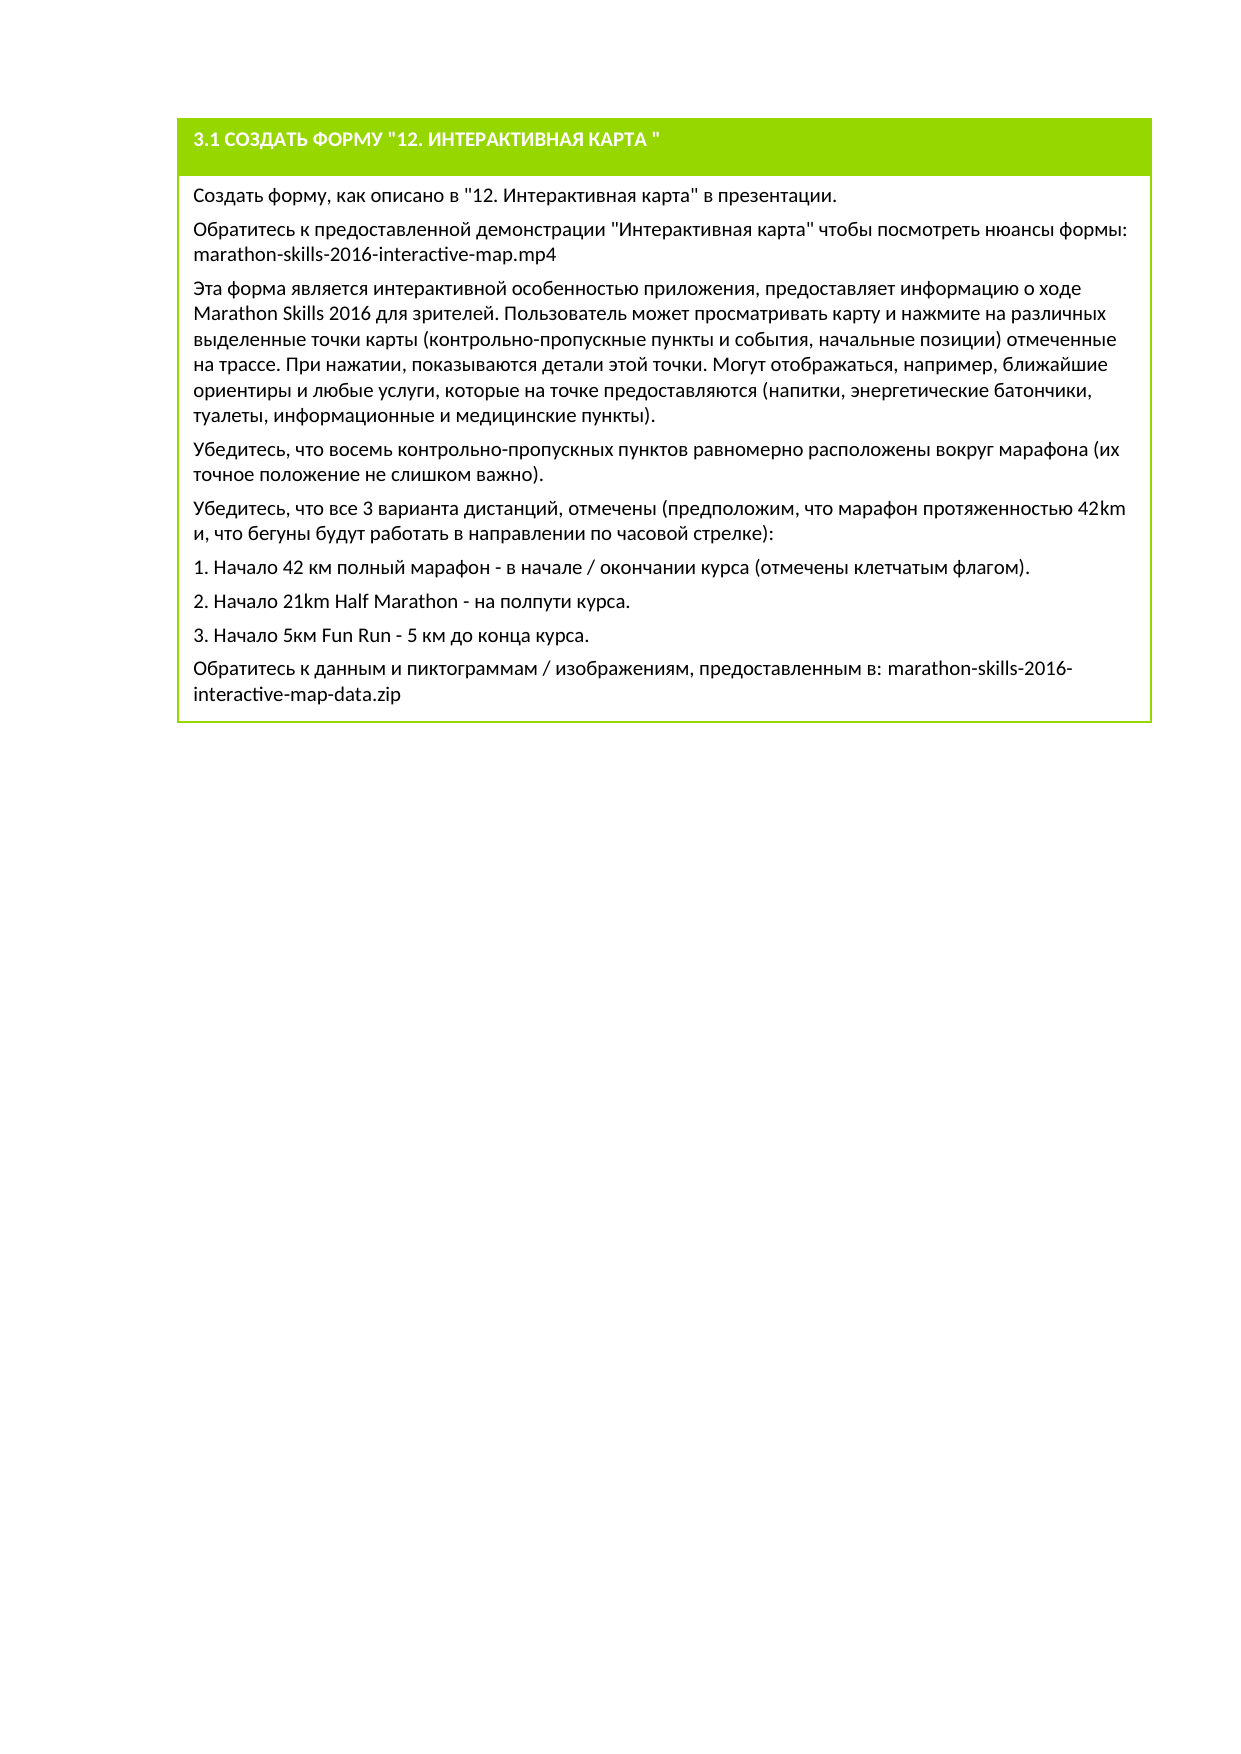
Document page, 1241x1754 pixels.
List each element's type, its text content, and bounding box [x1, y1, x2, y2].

table_cell Создать форму, как описано в "12. Интерактивная карта" в презентации. Обратитесь к предоставленной демонстрации "Интерактивная карта" чтобы посмотреть нюансы формы: marathon-skills-2016-interactive-map.mp4 Эта форма является интерактивной особенностью приложения, предоставляет информацию о ходе Marathon Skills 2016 для зрителей. Пользователь может просматривать карту и нажмите на различных выделенные точки карты (контрольно-пропускные пункты и события, начальные позиции) отмеченные на трассе. При нажатии, показываются детали этой точки. Могут отображаться, например, ближайшие ориентиры и любые услуги, которые на точке предоставляются (напитки, энергетические батончики, туалеты, информационные и медицинские пункты). Убедитесь, что восемь контрольно-пропускных пунктов равномерно расположены вокруг марафона (их точное положение не слишком важно). Убедитесь, что все 3 варианта дистанций, отмечены (предположим, что марафон протяженностью 42km и, что бегуны будут работать в направлении по часовой стрелке): 1. Начало 42 км полный марафон - в начале / окончании курса (отмечены клетчатым флагом). 2. Начало 21km Half Marathon - на полпути курса. 3. Начало 5км Fun Run - 5 км до конца курса. Обратитесь к данным и пиктограммам / изображениям, предоставленным в: marathon-skills-2016-interactive-map-data.zip [179, 176, 1150, 721]
table_header 3.1 СОЗДАТЬ форму "12. ИНТЕРАКТИВНАЯ КАРТА " [179, 120, 1150, 174]
